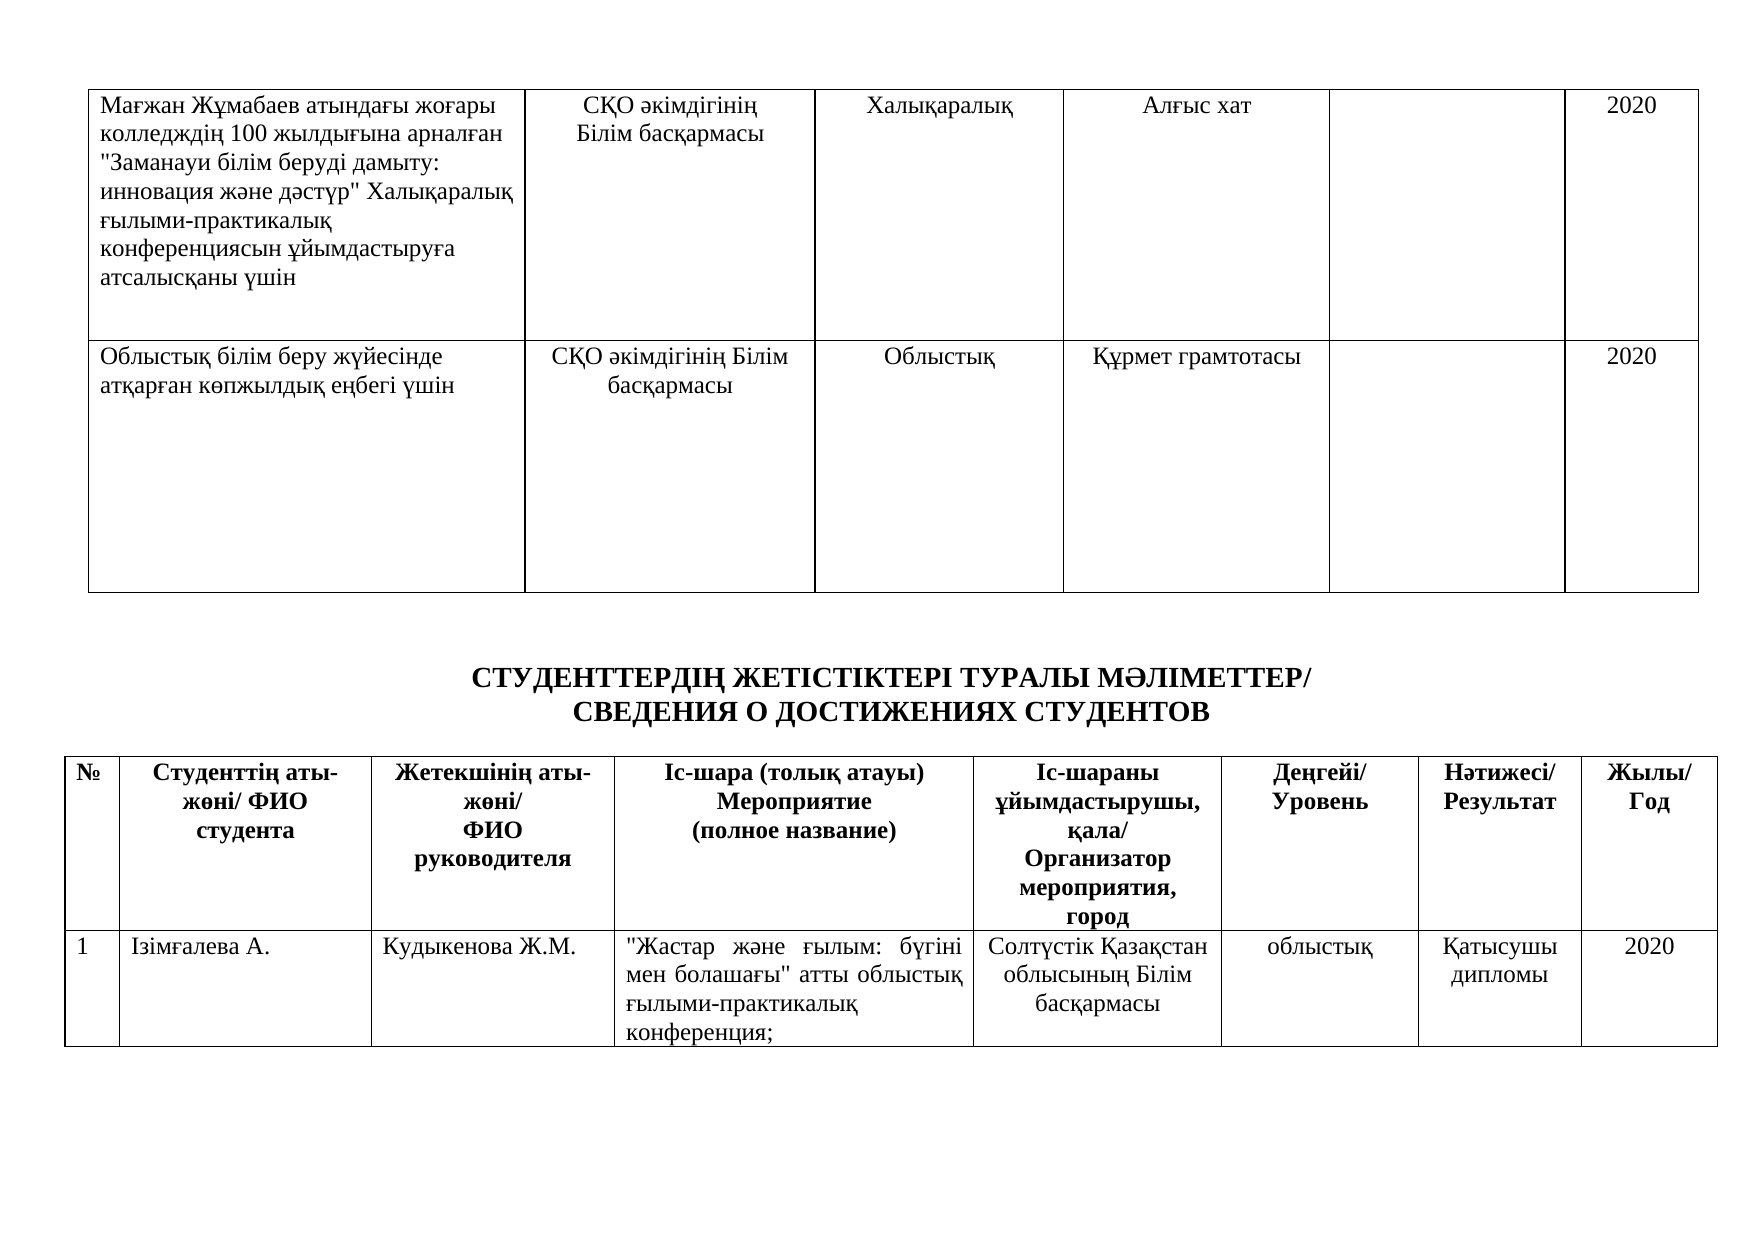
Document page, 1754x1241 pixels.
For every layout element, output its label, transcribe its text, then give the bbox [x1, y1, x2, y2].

text СТУДЕНТТЕРДІҢ ЖЕТІСТІКТЕРІ ТУРАЛЫ МӘЛІМЕТТЕР/ [59, 660, 1723, 694]
table_cell 1 [66, 931, 119, 1046]
table_header Нәтижесі/ Результат [1419, 757, 1581, 930]
table_header Деңгейі/ Уровень [1222, 757, 1418, 930]
table_cell СҚО әкімдігінің Білім басқармасы [526, 341, 814, 592]
table_cell [1330, 90, 1564, 340]
table_header Жылы/ Год [1582, 757, 1717, 930]
table_cell Облыстық [816, 341, 1063, 592]
table_cell Алғыс хат [1064, 90, 1329, 340]
table_cell Халықаралық [816, 90, 1063, 340]
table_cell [974, 931, 1221, 1046]
table_cell Ізімғалева А. [120, 931, 371, 1046]
text СВЕДЕНИЯ О ДОСТИЖЕНИЯХ СТУДЕНТОВ [59, 694, 1723, 727]
table_cell 2020 [1566, 341, 1698, 592]
table_cell облыстық [1222, 931, 1418, 1046]
table_cell Қатысушы дипломы [1419, 931, 1581, 1046]
table_cell 2020 [1566, 90, 1698, 340]
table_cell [526, 90, 814, 340]
table_cell 2020 [1582, 931, 1717, 1046]
table_header Студенттің аты-жөні/ ФИО студента [120, 757, 371, 930]
table_cell [1330, 341, 1564, 592]
table_cell Мағжан Жұмабаев атындағы жоғары колледждің 100 жылдығына арналған "Заманауи білім беруді дамыту: инновация және дәстүр" Халықаралық ғылыми-практикалық конференциясын ұйымдастыруға атсалысқаны үшін [89, 90, 524, 340]
table_header Жетекшінің аты-жөні/ ФИО руководителя [372, 757, 614, 930]
table_cell Кудыкенова Ж.М. [372, 931, 614, 1046]
table_cell Облыстық білім беру жүйесінде атқарған көпжылдық еңбегі үшін [89, 341, 524, 592]
table_cell "Жастар және ғылым: бүгіні мен болашағы" атты облыстық ғылыми-практикалық конференция; [615, 931, 973, 1046]
table_header № [66, 757, 119, 930]
table_header Іс-шараны ұйымдастырушы, қала/ Организатор мероприятия, город [974, 757, 1221, 930]
table_cell Құрмет грамтотасы [1064, 341, 1329, 592]
table_header Іс-шара (толық атауы) Мероприятие (полное название) [615, 757, 973, 930]
